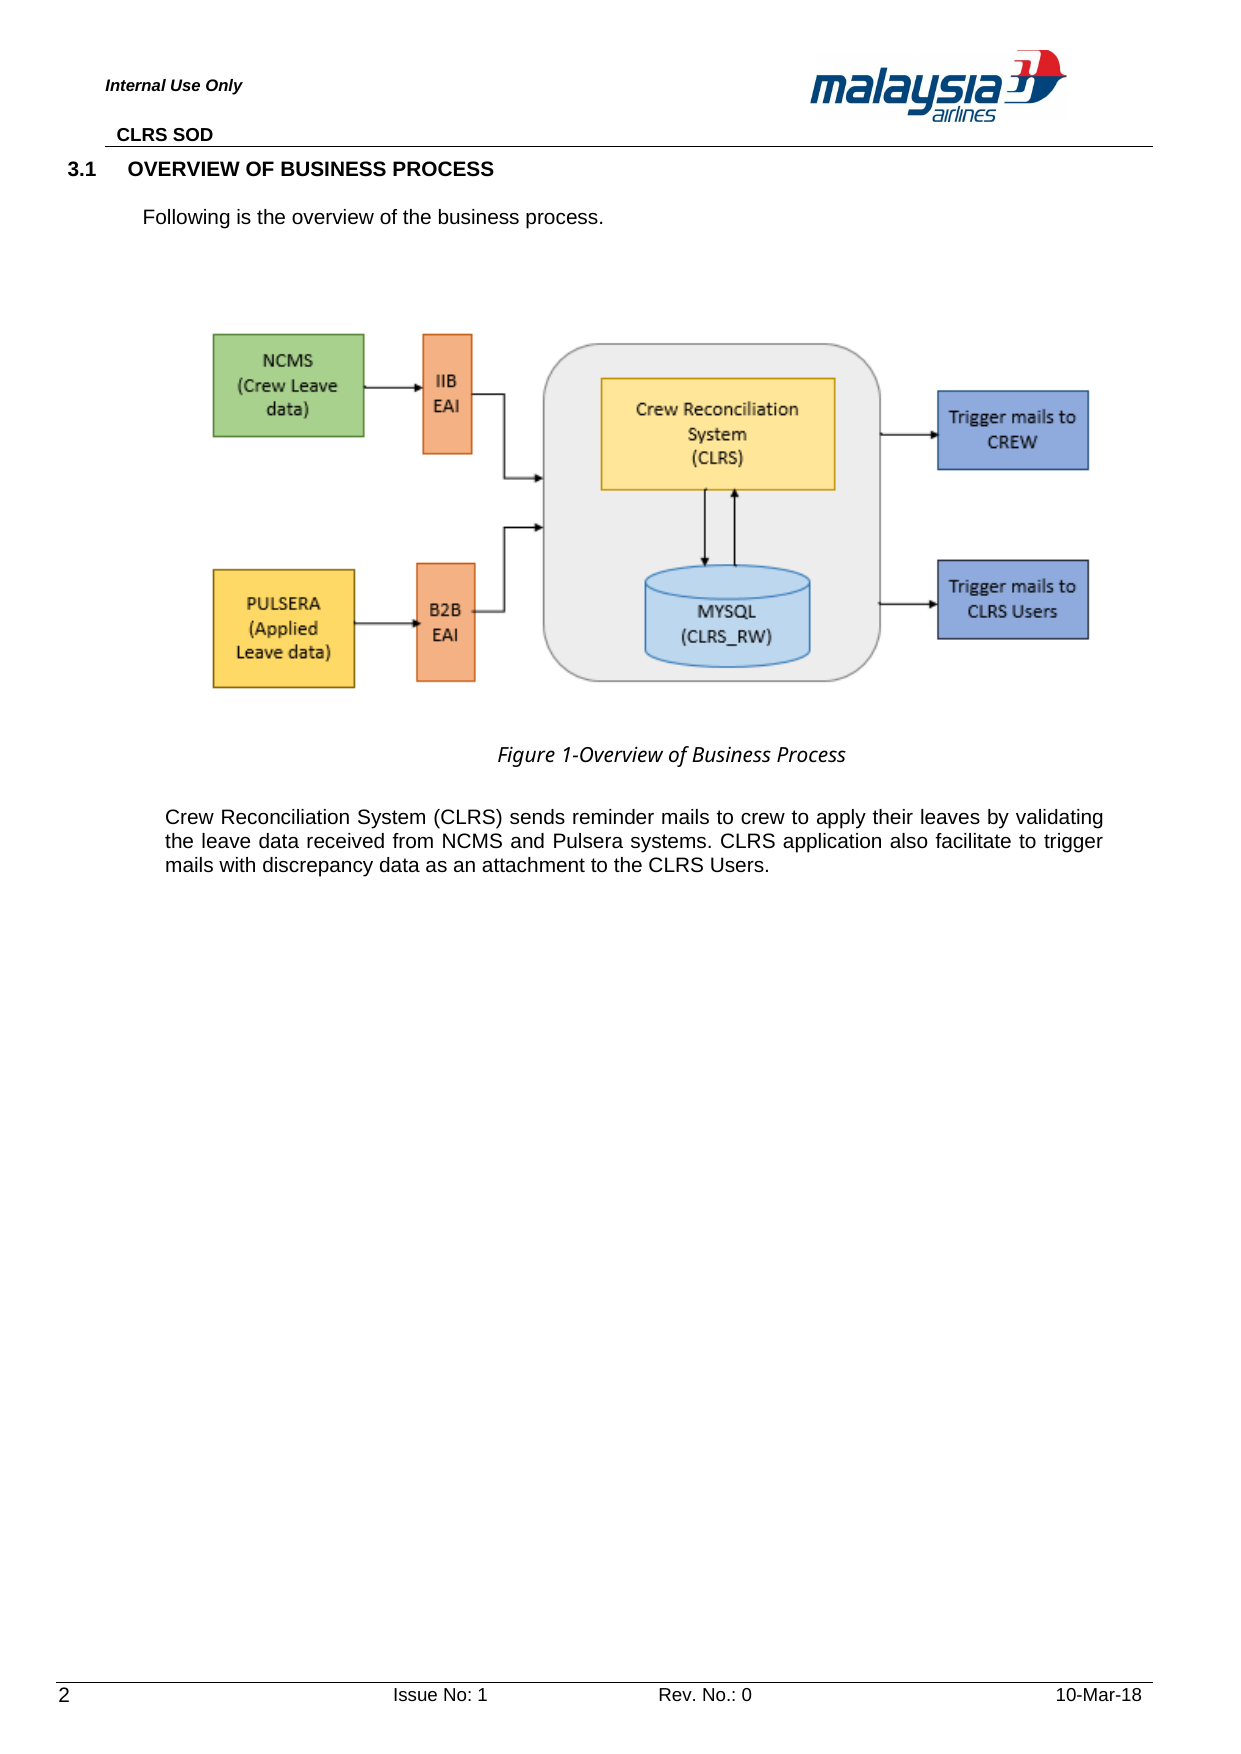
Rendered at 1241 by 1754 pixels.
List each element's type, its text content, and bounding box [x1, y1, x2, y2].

picture [810, 50, 1067, 122]
picture [127, 241, 1119, 712]
text Following is the overview of the business process. [105, 204, 1045, 228]
text Crew Reconciliation System (CLRS) sends reminder mails to crew to apply their leaves by validating the leave data received from NCMS and Pulsera systems. CLRS application also facilitate to trigger mails with discrepancy data as an attachment to the CLRS Users. [165, 804, 1105, 876]
subtitle OVERVIEW OF BUSINESS PROCESS [67, 157, 1045, 181]
text Figure 1-Overview of Business Process [292, 740, 1045, 768]
